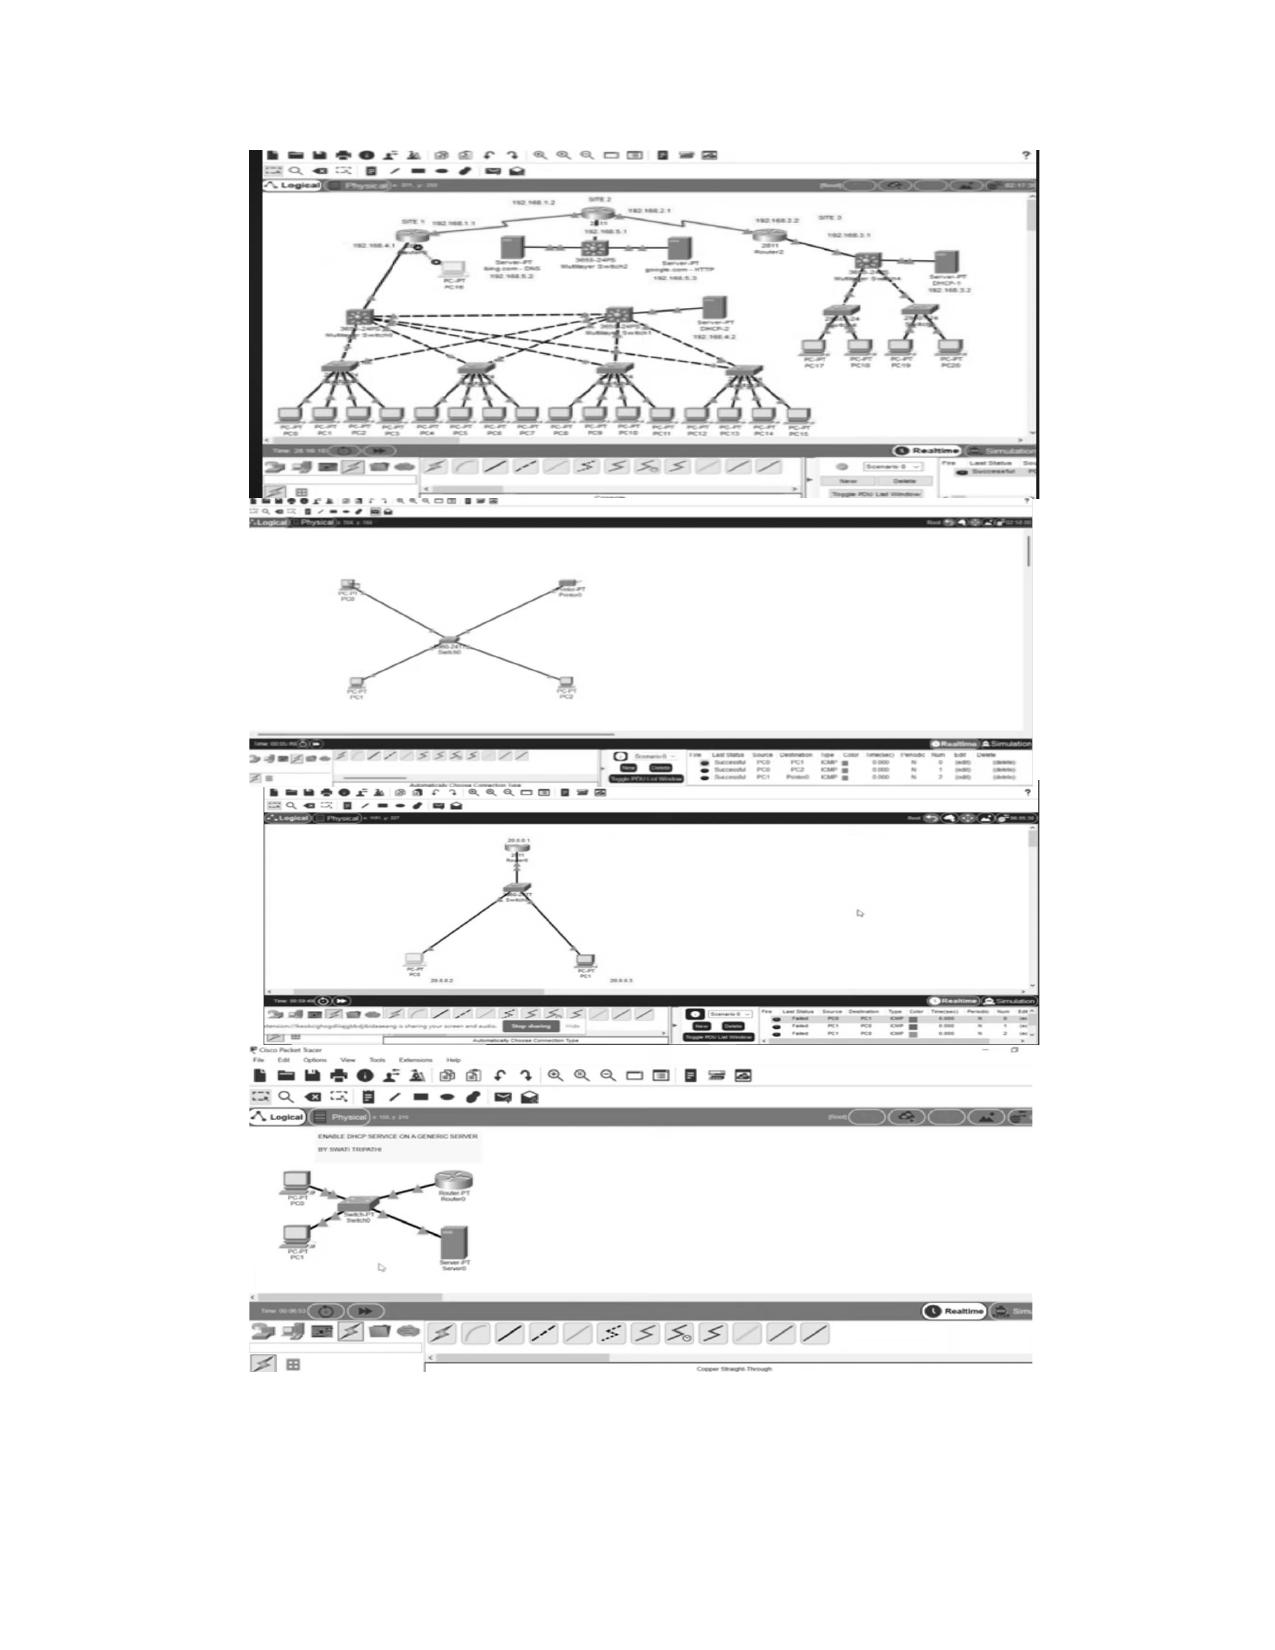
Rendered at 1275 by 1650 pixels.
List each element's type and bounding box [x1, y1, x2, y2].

picture [249, 150, 1040, 1372]
